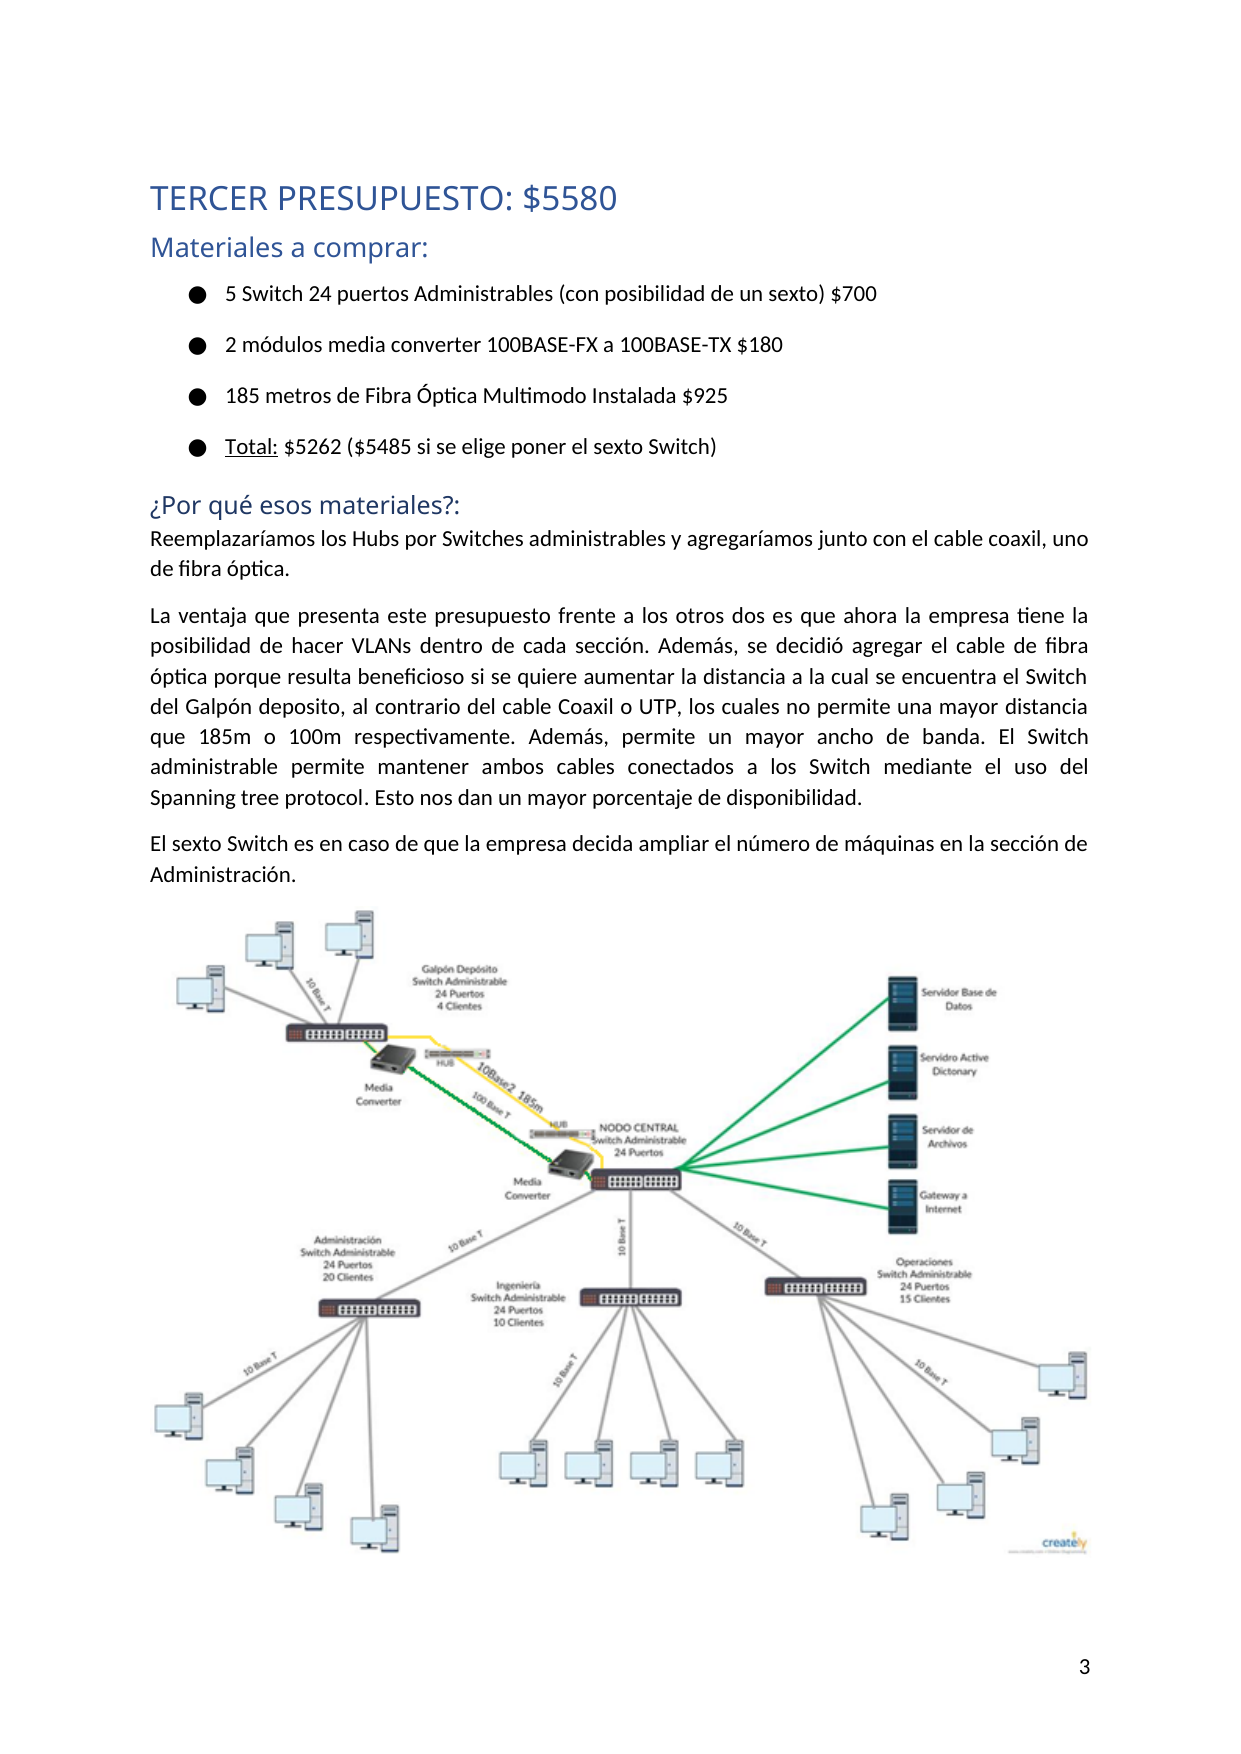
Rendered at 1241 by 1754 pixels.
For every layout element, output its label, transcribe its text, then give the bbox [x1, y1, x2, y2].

text Reemplazaríamos los Hubs por Switches administrables y agregaríamos junto con el cable coaxil, uno de fibra óptica. [150, 524, 1090, 582]
subtitle Materiales a comprar: [150, 228, 1090, 265]
picture [150, 906, 1092, 1558]
text La ventaja que presenta este presupuesto frente a los otros dos es que ahora la empresa tiene la posibilidad de hacer VLANs dentro de cada sección. Además, se decidió agregar el cable de fibra óptica porque resulta beneficioso si se quiere aumentar la distancia a la cual se encuentra el Switch del Galpón deposito, al contrario del cable Coaxil o UTP, los cuales no permite una mayor distancia que 185m o 100m respectivamente. Además, permite un mayor ancho de banda. El Switch administrable permite mantener ambos cables conectados a los Switch mediante el uso del Spanning tree protocol. Esto nos dan un mayor porcentaje de disponibilidad. [150, 601, 1090, 811]
subtitle ¿Por qué esos materiales?: [150, 487, 1090, 522]
subtitle TERCER PRESUPUESTO: $5580 [150, 175, 1090, 220]
list 2 módulos media converter 100BASE-FX a 100BASE-TX $180 [187, 319, 1090, 366]
list Total: $5262 ($5485 si se elige poner el sexto Switch) [187, 420, 1090, 467]
text El sexto Switch es en caso de que la empresa decida ampliar el número de máquinas en la sección de Administración. [150, 829, 1090, 888]
list 185 metros de Fibra Óptica Multimodo Instalada $925 [187, 369, 1090, 416]
list 5 Switch 24 puertos Administrables (con posibilidad de un sexto) $700 [187, 268, 1090, 315]
